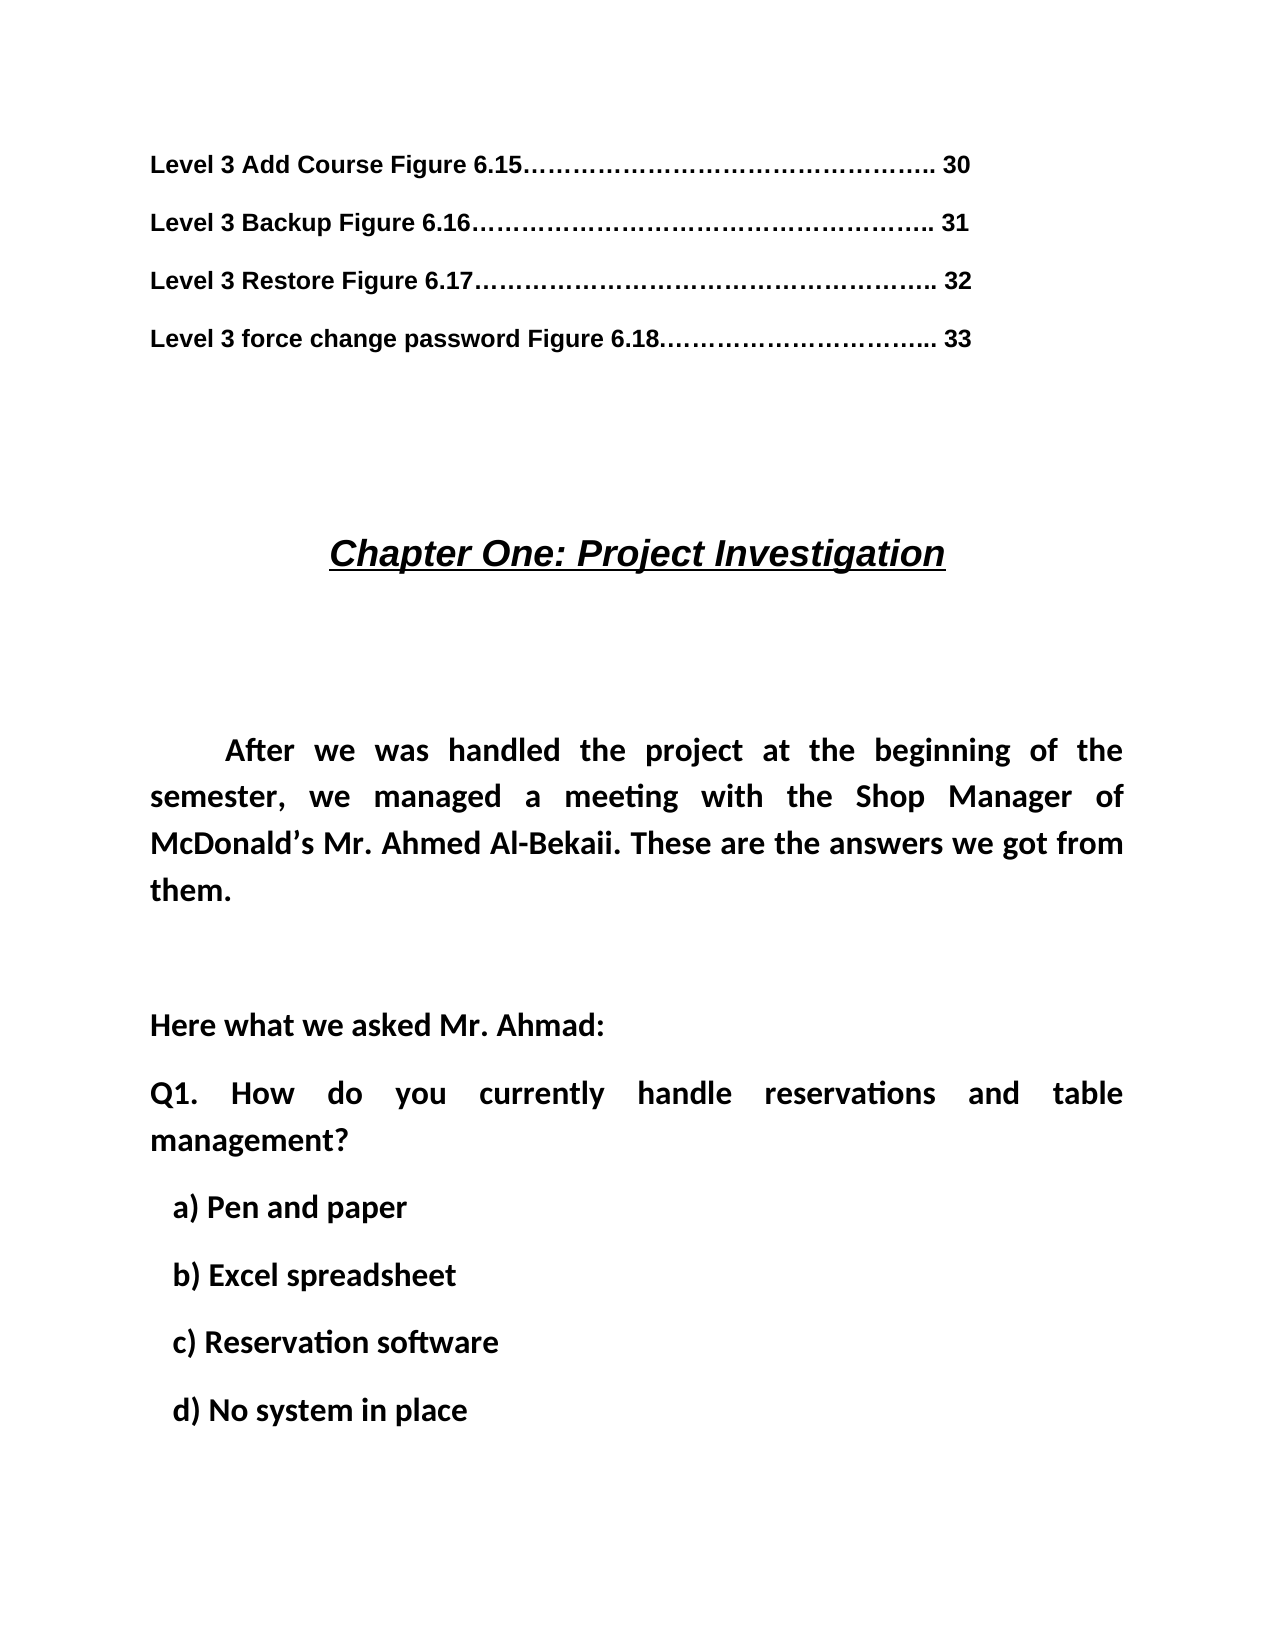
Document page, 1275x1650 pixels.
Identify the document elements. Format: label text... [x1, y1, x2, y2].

text After we was handled the project at the beginning of the semester, we managed a meeting with the Shop Manager of McDonald’s Mr. Ahmed Al-Bekaii. These are the answers we got from them. [150, 729, 1125, 910]
text Level 3 Backup Figure 6.16……………………………………………….. 31 [150, 208, 1125, 237]
text Chapter One: Project Investigation [150, 531, 1125, 574]
text b) Excel spreadsheet [150, 1254, 1125, 1294]
text Level 3 force change password Figure 6.18.…………………………... 33 [150, 324, 1125, 353]
text Q1. How do you currently handle reservations and table management? [150, 1072, 1125, 1159]
text c) Reservation software [150, 1321, 1125, 1362]
text Level 3 Restore Figure 6.17……………………………………………….. 32 [150, 266, 1125, 295]
text a) Pen and paper [150, 1186, 1125, 1227]
text Here what we asked Mr. Ahmad: [150, 1004, 1125, 1045]
text Level 3 Add Course Figure 6.15………………………………………….. 30 [150, 150, 1125, 179]
text d) No system in place [150, 1389, 1125, 1430]
